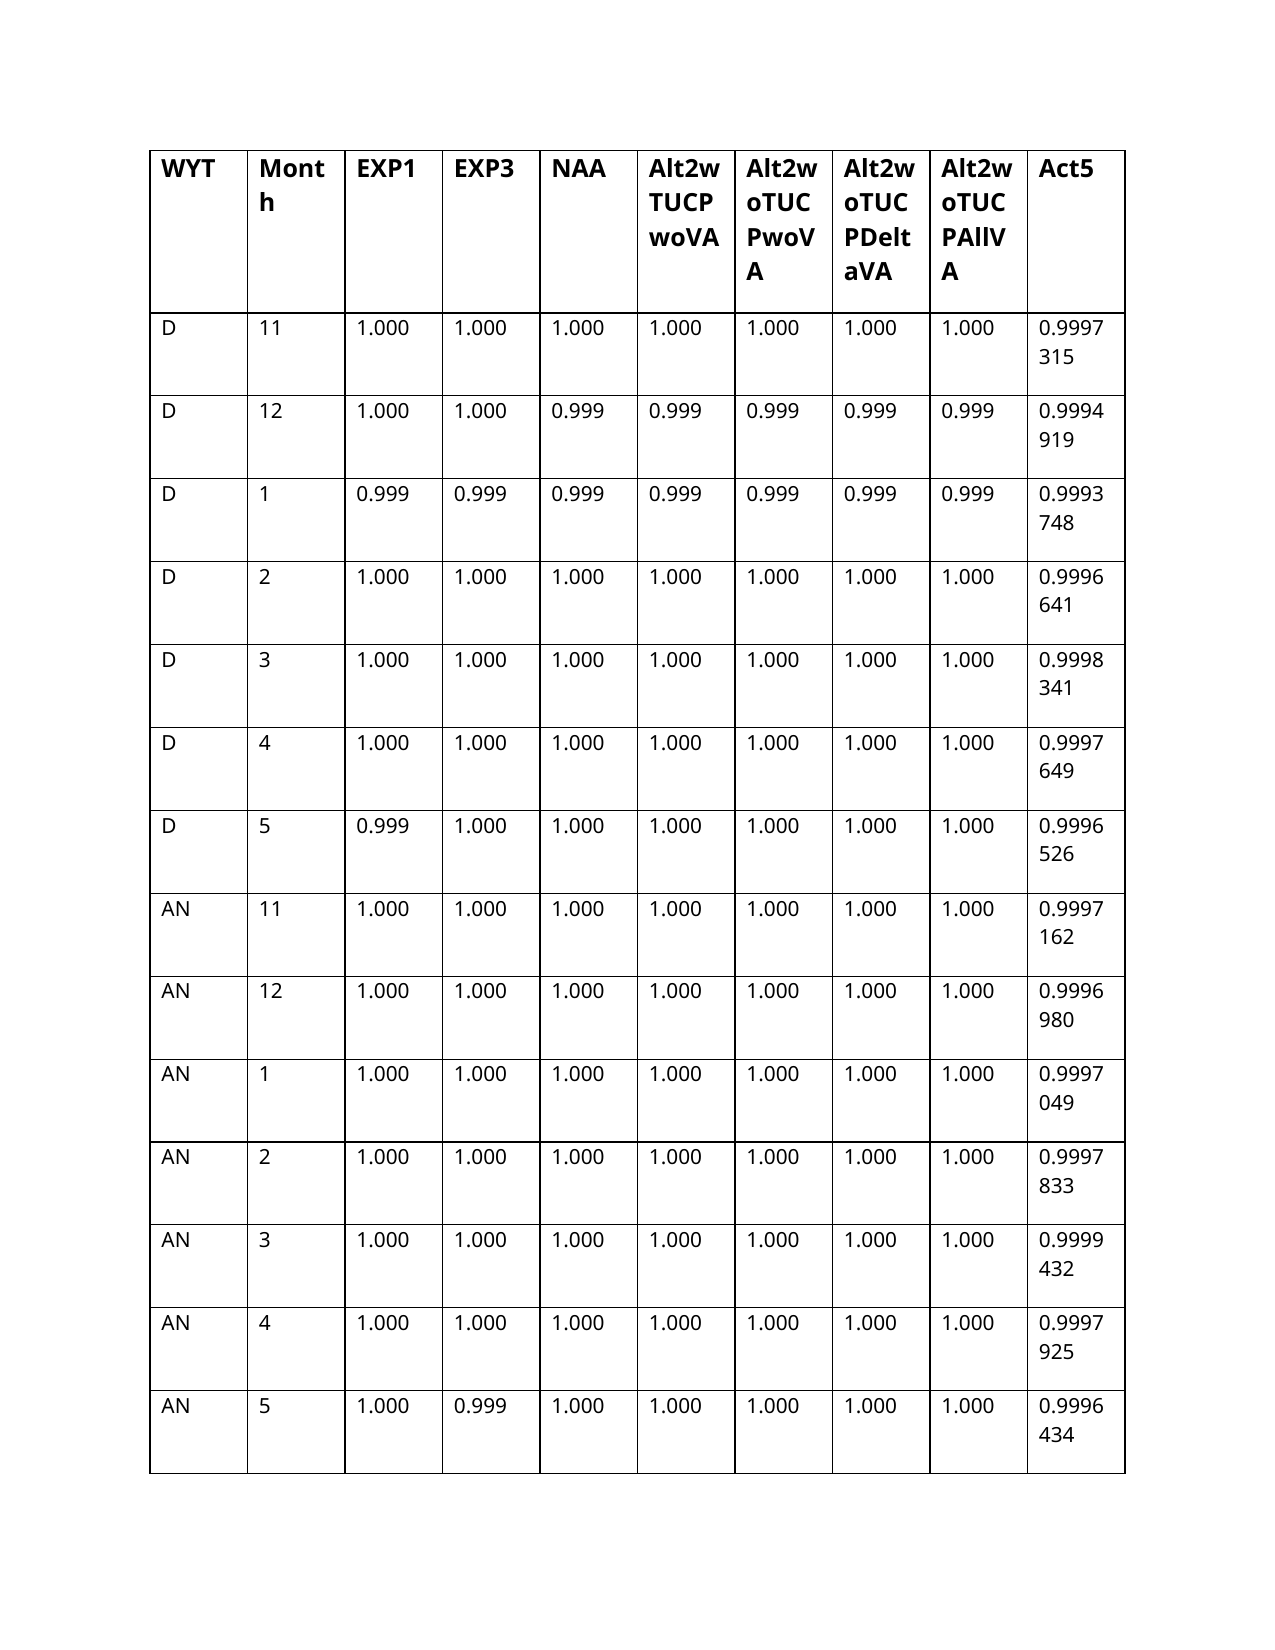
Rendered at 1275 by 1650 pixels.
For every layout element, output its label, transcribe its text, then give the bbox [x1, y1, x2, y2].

table_cell 0.999 [346, 811, 442, 893]
table_cell 1.000 [736, 728, 832, 810]
table_cell 0.9997649 [1028, 728, 1124, 810]
table_cell 1.000 [346, 894, 442, 976]
table_cell 1.000 [833, 1060, 929, 1141]
table_cell 1.000 [931, 562, 1027, 644]
table_cell 1.000 [638, 314, 734, 395]
table_cell 0.9994919 [1028, 396, 1124, 478]
table_cell 1.000 [833, 645, 929, 727]
table_cell 1.000 [638, 1060, 734, 1141]
table_cell D [151, 811, 247, 893]
table_cell 0.999 [931, 396, 1027, 478]
table_header Act5 [1028, 151, 1124, 312]
table_cell 1.000 [736, 1060, 832, 1141]
table_cell 1.000 [931, 728, 1027, 810]
table_cell 1.000 [736, 1143, 832, 1224]
table_cell 1.000 [736, 1225, 832, 1307]
table_cell AN [151, 1225, 247, 1307]
table_cell 1.000 [346, 1391, 442, 1473]
table_cell 0.9993748 [1028, 479, 1124, 561]
table_cell 2 [248, 1143, 344, 1224]
table_cell 1.000 [541, 1060, 637, 1141]
table_cell AN [151, 1060, 247, 1141]
table_cell 1.000 [638, 1391, 734, 1473]
table_header Alt2woTUCPwoVA [736, 151, 832, 312]
table_cell 5 [248, 811, 344, 893]
table_cell 1.000 [931, 811, 1027, 893]
table_cell AN [151, 1391, 247, 1473]
table_header Alt2wTUCPwoVA [638, 151, 734, 312]
table_cell 1.000 [833, 1391, 929, 1473]
table_cell 1.000 [443, 562, 539, 644]
table_cell 0.999 [931, 479, 1027, 561]
table_cell D [151, 562, 247, 644]
table_cell 1.000 [541, 1143, 637, 1224]
table_cell 5 [248, 1391, 344, 1473]
table_cell 1.000 [736, 1391, 832, 1473]
table_cell 1 [248, 479, 344, 561]
table_cell 1.000 [541, 811, 637, 893]
table_cell 0.999 [638, 479, 734, 561]
table_cell 1.000 [833, 1143, 929, 1224]
table_cell 1.000 [833, 728, 929, 810]
table_cell 1.000 [931, 894, 1027, 976]
table_cell 0.9997315 [1028, 314, 1124, 395]
table_cell 1.000 [541, 562, 637, 644]
table_cell 0.999 [443, 479, 539, 561]
table_cell 1.000 [443, 1060, 539, 1141]
table_cell 11 [248, 894, 344, 976]
table_cell 0.9997162 [1028, 894, 1124, 976]
table_cell 1.000 [346, 314, 442, 395]
table_cell 1.000 [931, 1060, 1027, 1141]
table_cell D [151, 396, 247, 478]
table_cell 1.000 [931, 1225, 1027, 1307]
table_cell 1.000 [541, 728, 637, 810]
table_cell AN [151, 977, 247, 1058]
table_cell 1.000 [346, 1225, 442, 1307]
table_cell 1.000 [736, 562, 832, 644]
table_cell 11 [248, 314, 344, 395]
table_cell 1.000 [931, 1143, 1027, 1224]
table_header Alt2woTUCPAllVA [931, 151, 1027, 312]
table_cell 1.000 [736, 811, 832, 893]
table_cell 1.000 [541, 645, 637, 727]
table_header Alt2woTUCPDeltaVA [833, 151, 929, 312]
table_cell 1.000 [638, 977, 734, 1058]
table_cell 0.999 [443, 1391, 539, 1473]
table_cell 1.000 [346, 1143, 442, 1224]
table_header Month [248, 151, 344, 312]
table_cell 4 [248, 1308, 344, 1390]
table_cell 1.000 [541, 1308, 637, 1390]
table_cell 1.000 [736, 1308, 832, 1390]
table_cell 1.000 [638, 894, 734, 976]
table_cell 1.000 [931, 645, 1027, 727]
table_cell 0.999 [833, 479, 929, 561]
table_cell 1.000 [443, 1225, 539, 1307]
table_cell 1.000 [346, 645, 442, 727]
table_cell 1.000 [443, 728, 539, 810]
table_cell 1.000 [541, 894, 637, 976]
table_cell 1.000 [346, 728, 442, 810]
table_cell 1.000 [638, 1225, 734, 1307]
table_cell 12 [248, 977, 344, 1058]
table_cell 1.000 [931, 1391, 1027, 1473]
table_cell 1.000 [638, 1143, 734, 1224]
table_cell AN [151, 894, 247, 976]
table_cell 1.000 [443, 977, 539, 1058]
table_cell 1 [248, 1060, 344, 1141]
table_cell 1.000 [931, 314, 1027, 395]
table_header EXP3 [443, 151, 539, 312]
table_cell 1.000 [443, 314, 539, 395]
table_cell 1.000 [833, 811, 929, 893]
table_cell 0.999 [346, 479, 442, 561]
table_cell 2 [248, 562, 344, 644]
table_cell 1.000 [346, 396, 442, 478]
table_cell 1.000 [443, 396, 539, 478]
table_cell D [151, 728, 247, 810]
table_cell 1.000 [443, 1143, 539, 1224]
table_cell 0.9996526 [1028, 811, 1124, 893]
table_cell 1.000 [833, 977, 929, 1058]
table_cell 1.000 [541, 1225, 637, 1307]
table_cell 1.000 [638, 562, 734, 644]
table_cell 1.000 [736, 894, 832, 976]
table_cell 1.000 [346, 977, 442, 1058]
table_cell 0.999 [541, 396, 637, 478]
table_cell 0.9997049 [1028, 1060, 1124, 1141]
table_cell 0.9996980 [1028, 977, 1124, 1058]
table_cell AN [151, 1308, 247, 1390]
table_cell 1.000 [443, 645, 539, 727]
table_cell 0.9996434 [1028, 1391, 1124, 1473]
table_cell 1.000 [833, 562, 929, 644]
table_cell D [151, 479, 247, 561]
table_cell 1.000 [638, 728, 734, 810]
table_cell 0.999 [736, 479, 832, 561]
table_cell 0.9998341 [1028, 645, 1124, 727]
table_cell 1.000 [346, 1060, 442, 1141]
table_cell 0.9999432 [1028, 1225, 1124, 1307]
table_cell 1.000 [833, 894, 929, 976]
table_cell 1.000 [931, 1308, 1027, 1390]
table_cell 1.000 [931, 977, 1027, 1058]
table_cell D [151, 645, 247, 727]
table_cell 1.000 [736, 314, 832, 395]
table_cell 0.999 [638, 396, 734, 478]
table_cell 1.000 [736, 977, 832, 1058]
table_cell 0.999 [736, 396, 832, 478]
table_cell 1.000 [541, 314, 637, 395]
table_header NAA [541, 151, 637, 312]
table_cell 1.000 [443, 811, 539, 893]
table_cell D [151, 314, 247, 395]
table_cell 0.999 [833, 396, 929, 478]
table_cell 12 [248, 396, 344, 478]
table_cell 0.9996641 [1028, 562, 1124, 644]
table_cell 1.000 [833, 1308, 929, 1390]
table_cell 1.000 [443, 1308, 539, 1390]
table_cell 1.000 [638, 811, 734, 893]
table_cell 1.000 [541, 1391, 637, 1473]
table_cell 0.999 [541, 479, 637, 561]
table_cell 0.9997925 [1028, 1308, 1124, 1390]
table_cell 1.000 [638, 1308, 734, 1390]
table_cell 1.000 [443, 894, 539, 976]
table_cell 1.000 [736, 645, 832, 727]
table_cell 4 [248, 728, 344, 810]
table_cell 1.000 [833, 1225, 929, 1307]
table_cell 1.000 [638, 645, 734, 727]
table_header EXP1 [346, 151, 442, 312]
table_cell 1.000 [346, 562, 442, 644]
table_cell 1.000 [833, 314, 929, 395]
table_header WYT [151, 151, 247, 312]
table_cell AN [151, 1143, 247, 1224]
table_cell 3 [248, 645, 344, 727]
table_cell 1.000 [346, 1308, 442, 1390]
table_cell 1.000 [541, 977, 637, 1058]
table_cell 0.9997833 [1028, 1143, 1124, 1224]
table_cell 3 [248, 1225, 344, 1307]
